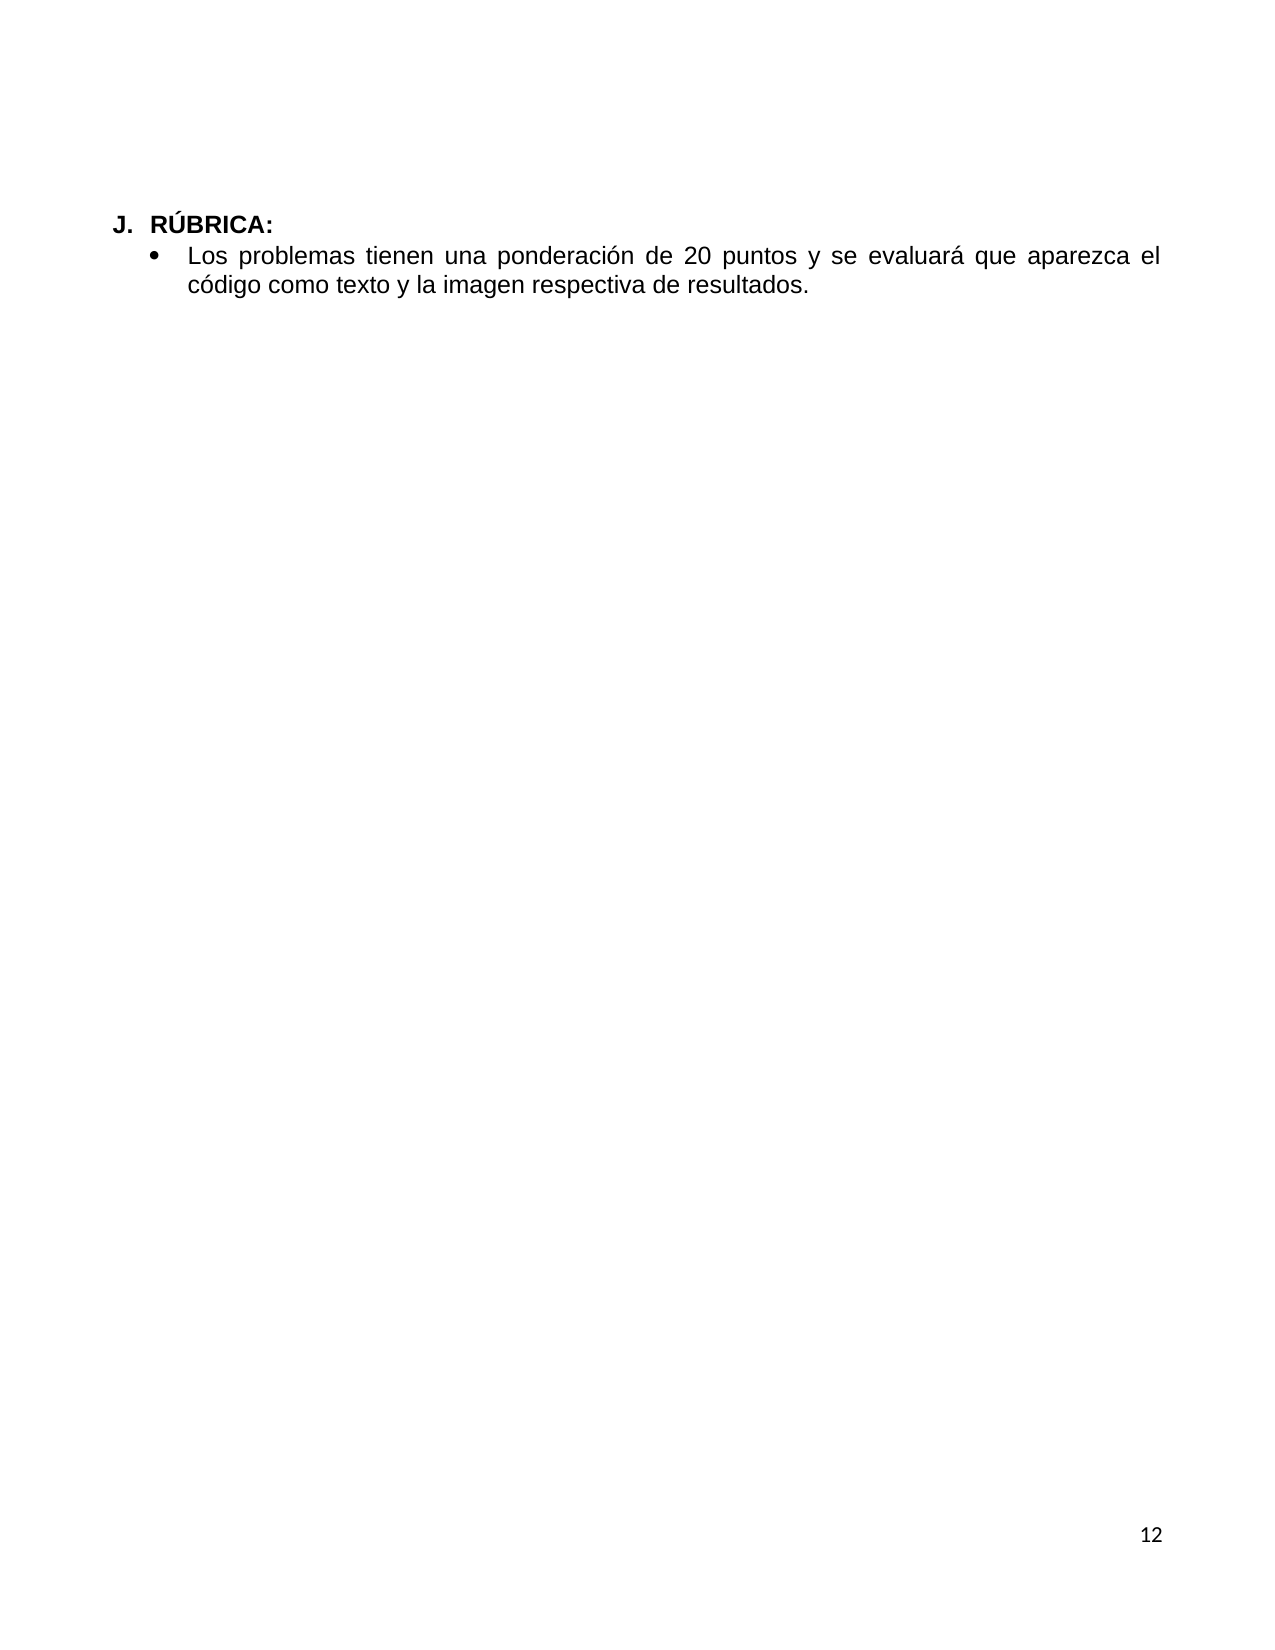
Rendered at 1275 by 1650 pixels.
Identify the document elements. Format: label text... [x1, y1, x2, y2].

list RÚBRICA: [112, 210, 1162, 238]
list Los problemas tienen una ponderación de 20 puntos y se evaluará que aparezca el código como texto y la imagen respectiva de resultados. [150, 241, 1162, 298]
